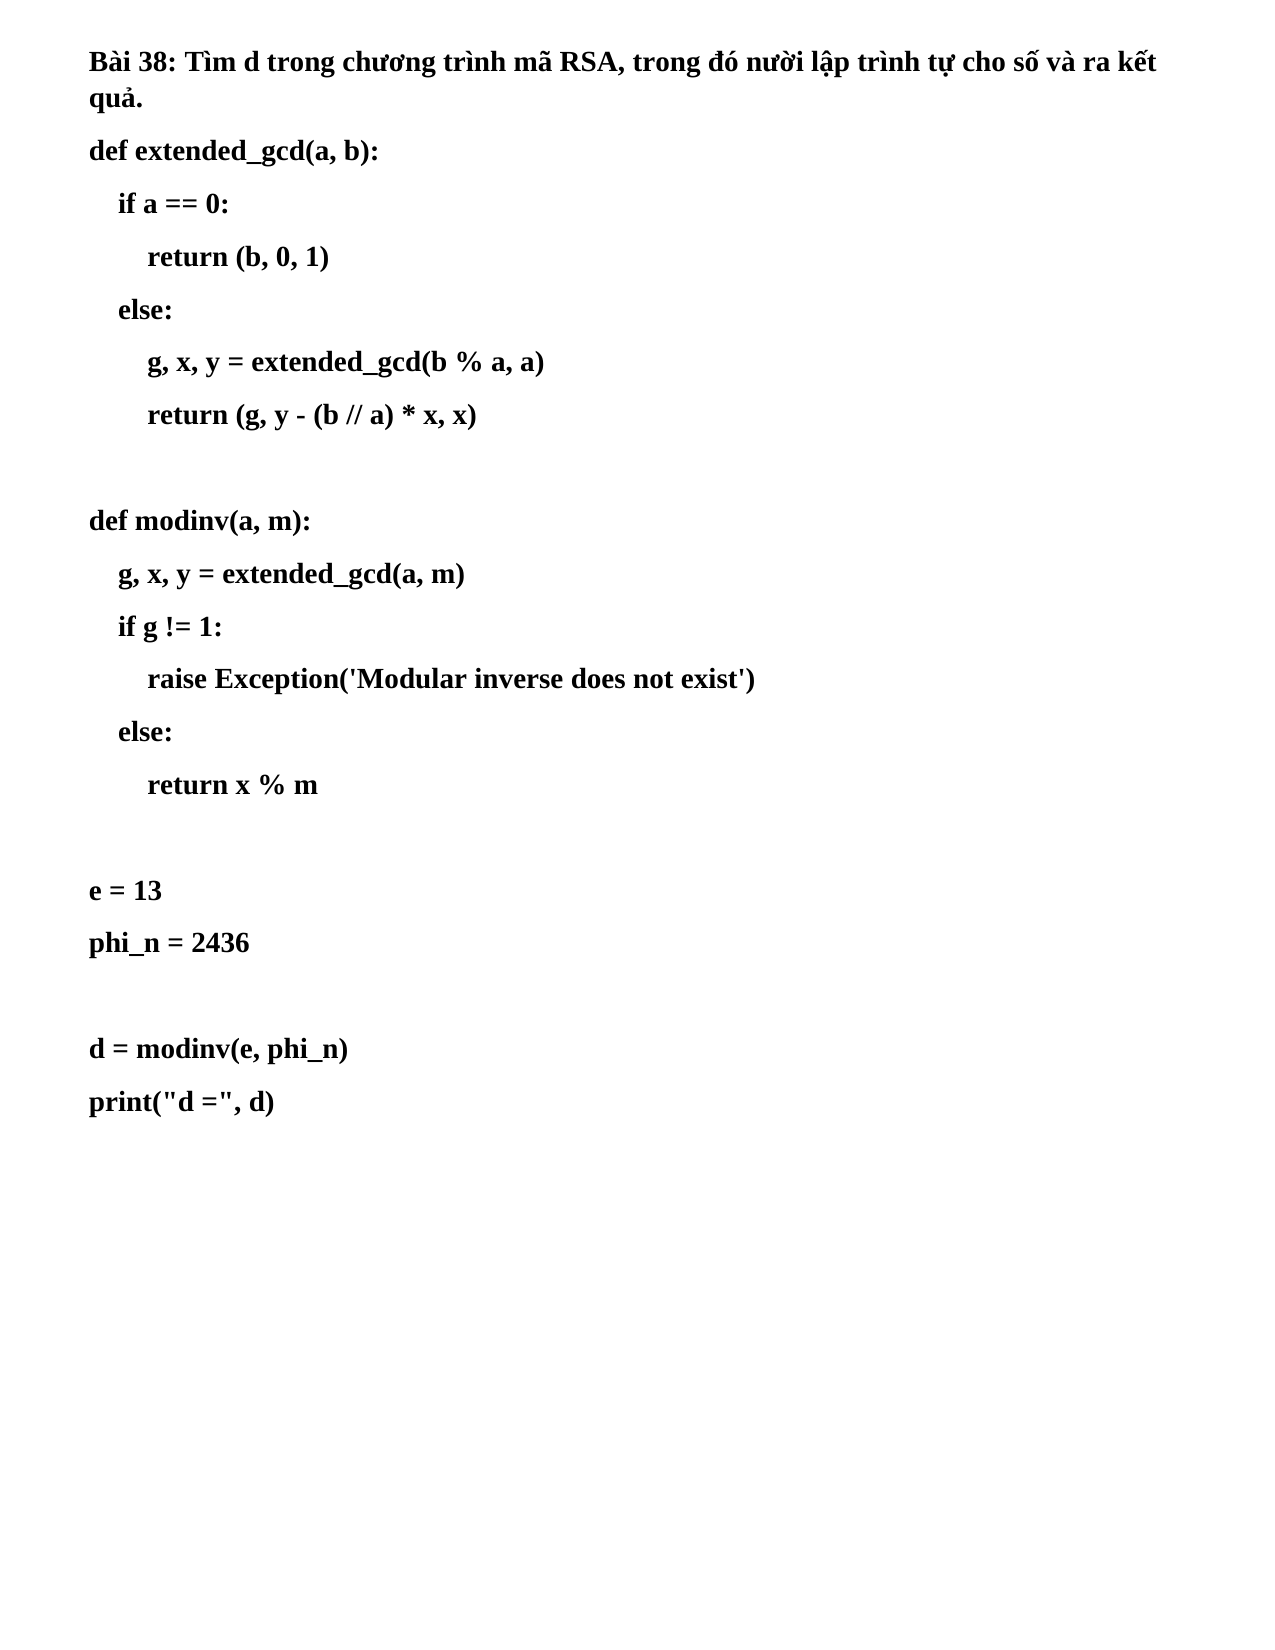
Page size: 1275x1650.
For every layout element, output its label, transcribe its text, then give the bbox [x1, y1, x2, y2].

text if g != 1: [89, 609, 1209, 642]
text Bài 38: Tìm d trong chương trình mã RSA, trong đó nười lập trình tự cho số và ra kết quả. [89, 44, 1209, 114]
text print("d =", d) [89, 1084, 1209, 1117]
text else: [89, 714, 1209, 748]
text g, x, y = extended_gcd(b % a, a) [89, 344, 1209, 378]
text d = modinv(e, phi_n) [89, 1031, 1209, 1065]
text def extended_gcd(a, b): [89, 133, 1209, 167]
text return (b, 0, 1) [89, 239, 1209, 272]
text phi_n = 2436 [89, 926, 1209, 959]
text if a == 0: [89, 186, 1209, 220]
text else: [89, 292, 1209, 325]
text return (g, y - (b // a) * x, x) [89, 397, 1209, 431]
text def modinv(a, m): [89, 503, 1209, 537]
text e = 13 [89, 873, 1209, 906]
text g, x, y = extended_gcd(a, m) [89, 556, 1209, 589]
text return x % m [89, 767, 1209, 801]
text raise Exception('Modular inverse does not exist') [89, 661, 1209, 695]
